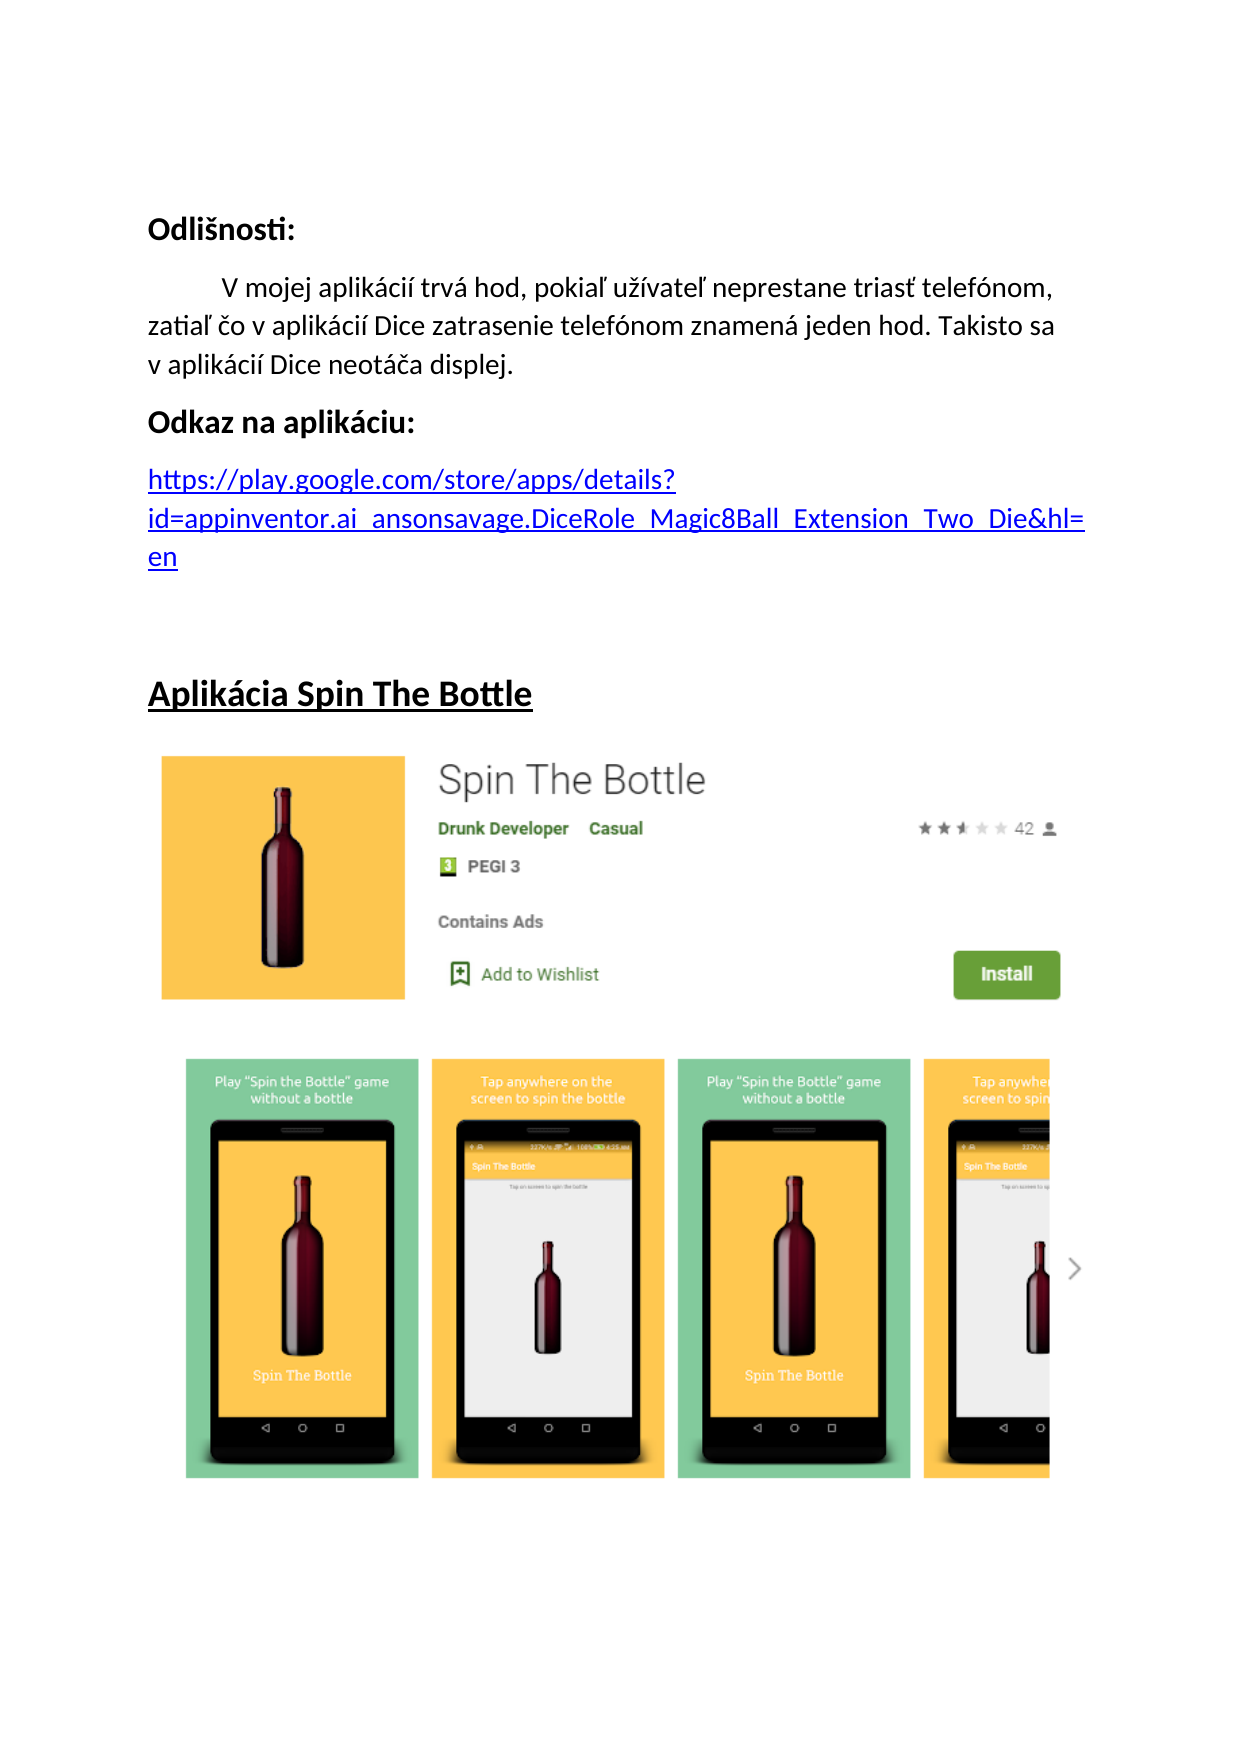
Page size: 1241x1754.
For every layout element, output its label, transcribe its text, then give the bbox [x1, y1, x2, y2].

picture [147, 736, 1093, 1508]
text Odlišnosti: [148, 208, 1093, 249]
text https://play.google.com/store/apps/details?id=appinventor.ai_ansonsavage.DiceRole_Magic8Ball_Extension_Two_Die&hl=en [148, 461, 1093, 574]
text Odkaz na aplikáciu: [148, 401, 1093, 442]
text Aplikácia Spin The Bottle [148, 670, 1093, 716]
text V mojej aplikácií trvá hod, pokiaľ užívateľ neprestane triasť telefónom, zatiaľ čo v aplikácií Dice zatrasenie telefónom znamená jeden hod. Takisto sa v aplikácií Dice neotáča displej. [148, 269, 1093, 381]
